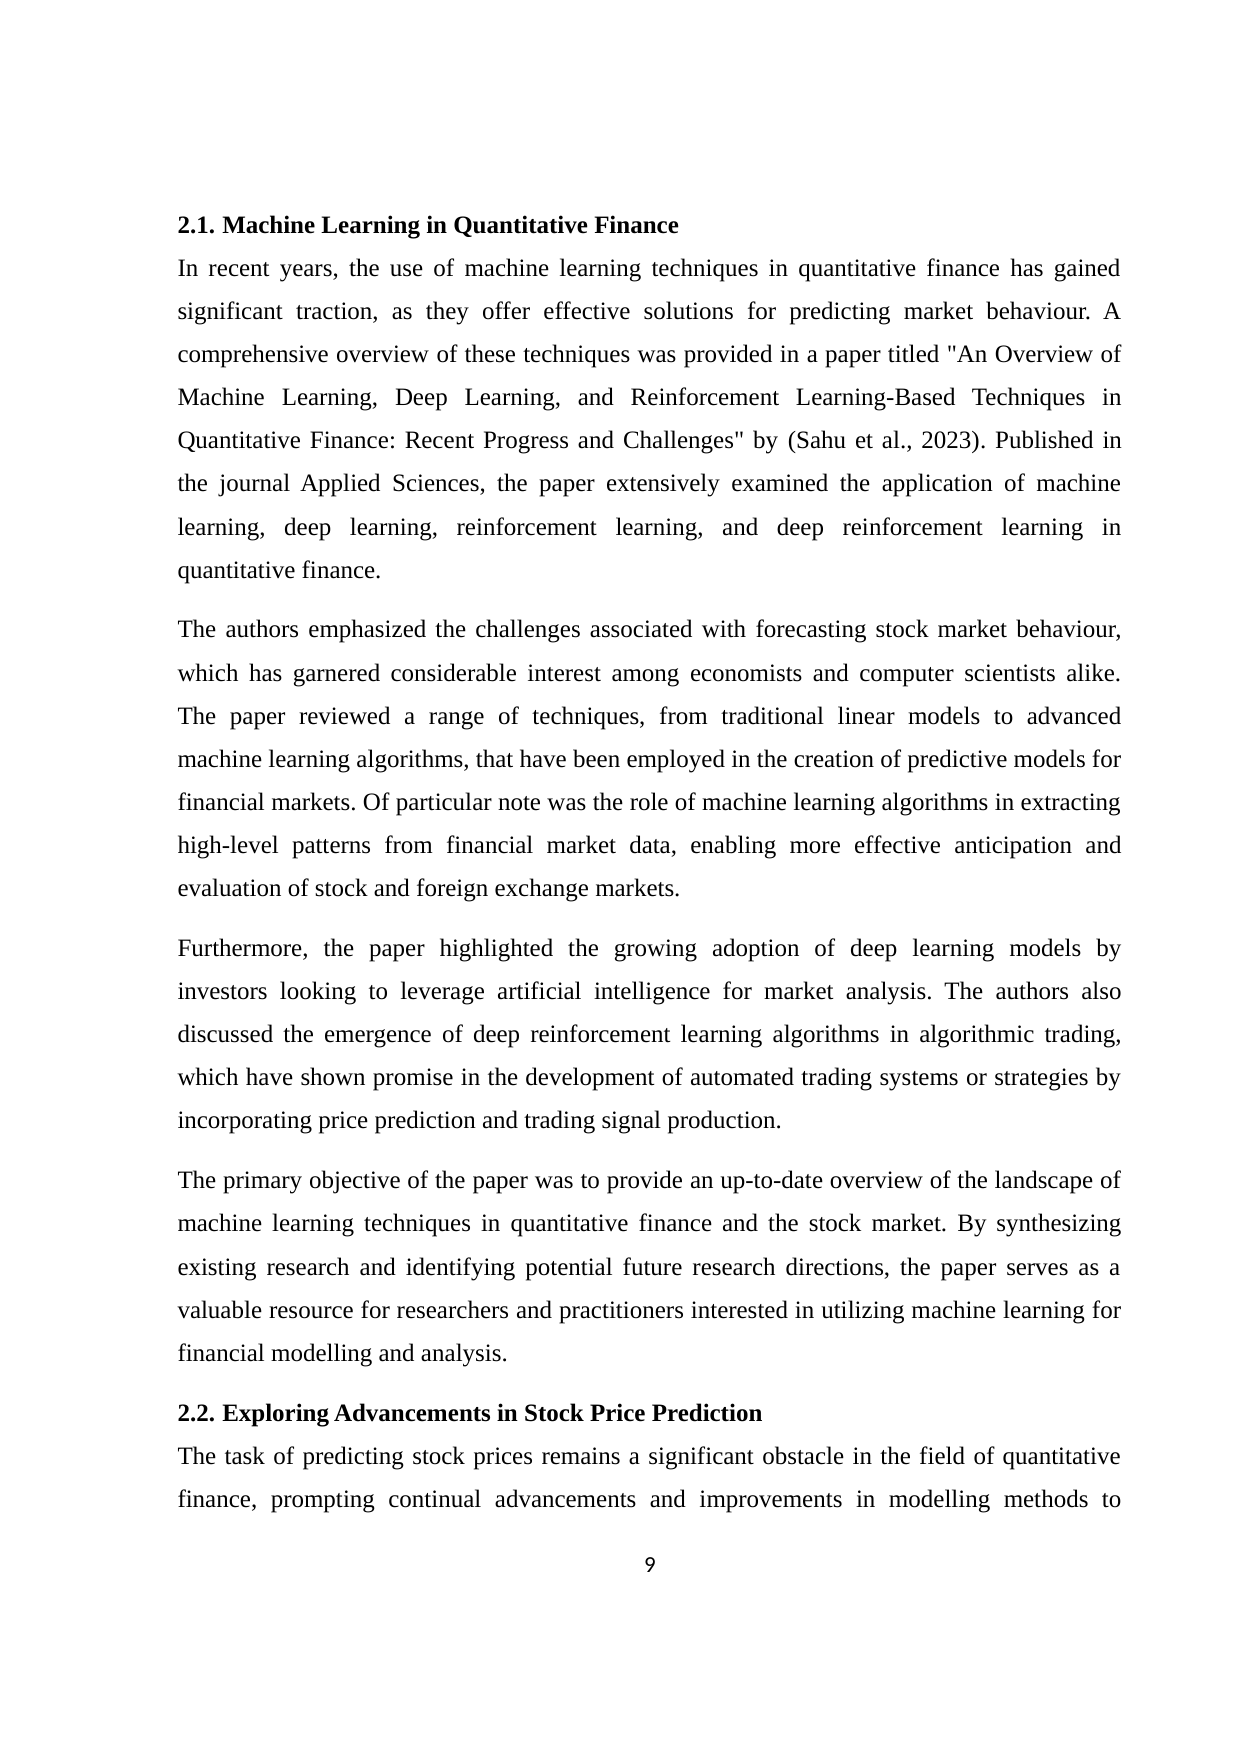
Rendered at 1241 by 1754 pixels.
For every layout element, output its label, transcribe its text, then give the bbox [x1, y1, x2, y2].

text In recent years, the use of machine learning techniques in quantitative finance has gained significant traction, as they offer effective solutions for predicting market behaviour. A comprehensive overview of these techniques was provided in a paper titled "An Overview of Machine Learning, Deep Learning, and Reinforcement Learning-Based Techniques in Quantitative Finance: Recent Progress and Challenges" by . Published in the journal Applied Sciences, the paper extensively examined the application of machine learning, deep learning, reinforcement learning, and deep reinforcement learning in quantitative finance. [177, 253, 1122, 583]
subtitle Machine Learning in Quantitative Finance [177, 210, 1122, 238]
text The primary objective of the paper was to provide an up-to-date overview of the landscape of machine learning techniques in quantitative finance and the stock market. By synthesizing existing research and identifying potential future research directions, the paper serves as a valuable resource for researchers and practitioners interested in utilizing machine learning for financial modelling and analysis. [177, 1165, 1122, 1367]
text The authors emphasized the challenges associated with forecasting stock market behaviour, which has garnered considerable interest among economists and computer scientists alike. The paper reviewed a range of techniques, from traditional linear models to advanced machine learning algorithms, that have been employed in the creation of predictive models for financial markets. Of particular note was the role of machine learning algorithms in extracting high-level patterns from financial market data, enabling more effective anticipation and evaluation of stock and foreign exchange markets. [177, 614, 1122, 902]
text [177, 1441, 1122, 1513]
text Furthermore, the paper highlighted the growing adoption of deep learning models by investors looking to leverage artificial intelligence for market analysis. The authors also discussed the emergence of deep reinforcement learning algorithms in algorithmic trading, which have shown promise in the development of automated trading systems or strategies by incorporating price prediction and trading signal production. [177, 933, 1122, 1134]
subtitle Exploring Advancements in Stock Price Prediction [177, 1398, 1122, 1426]
